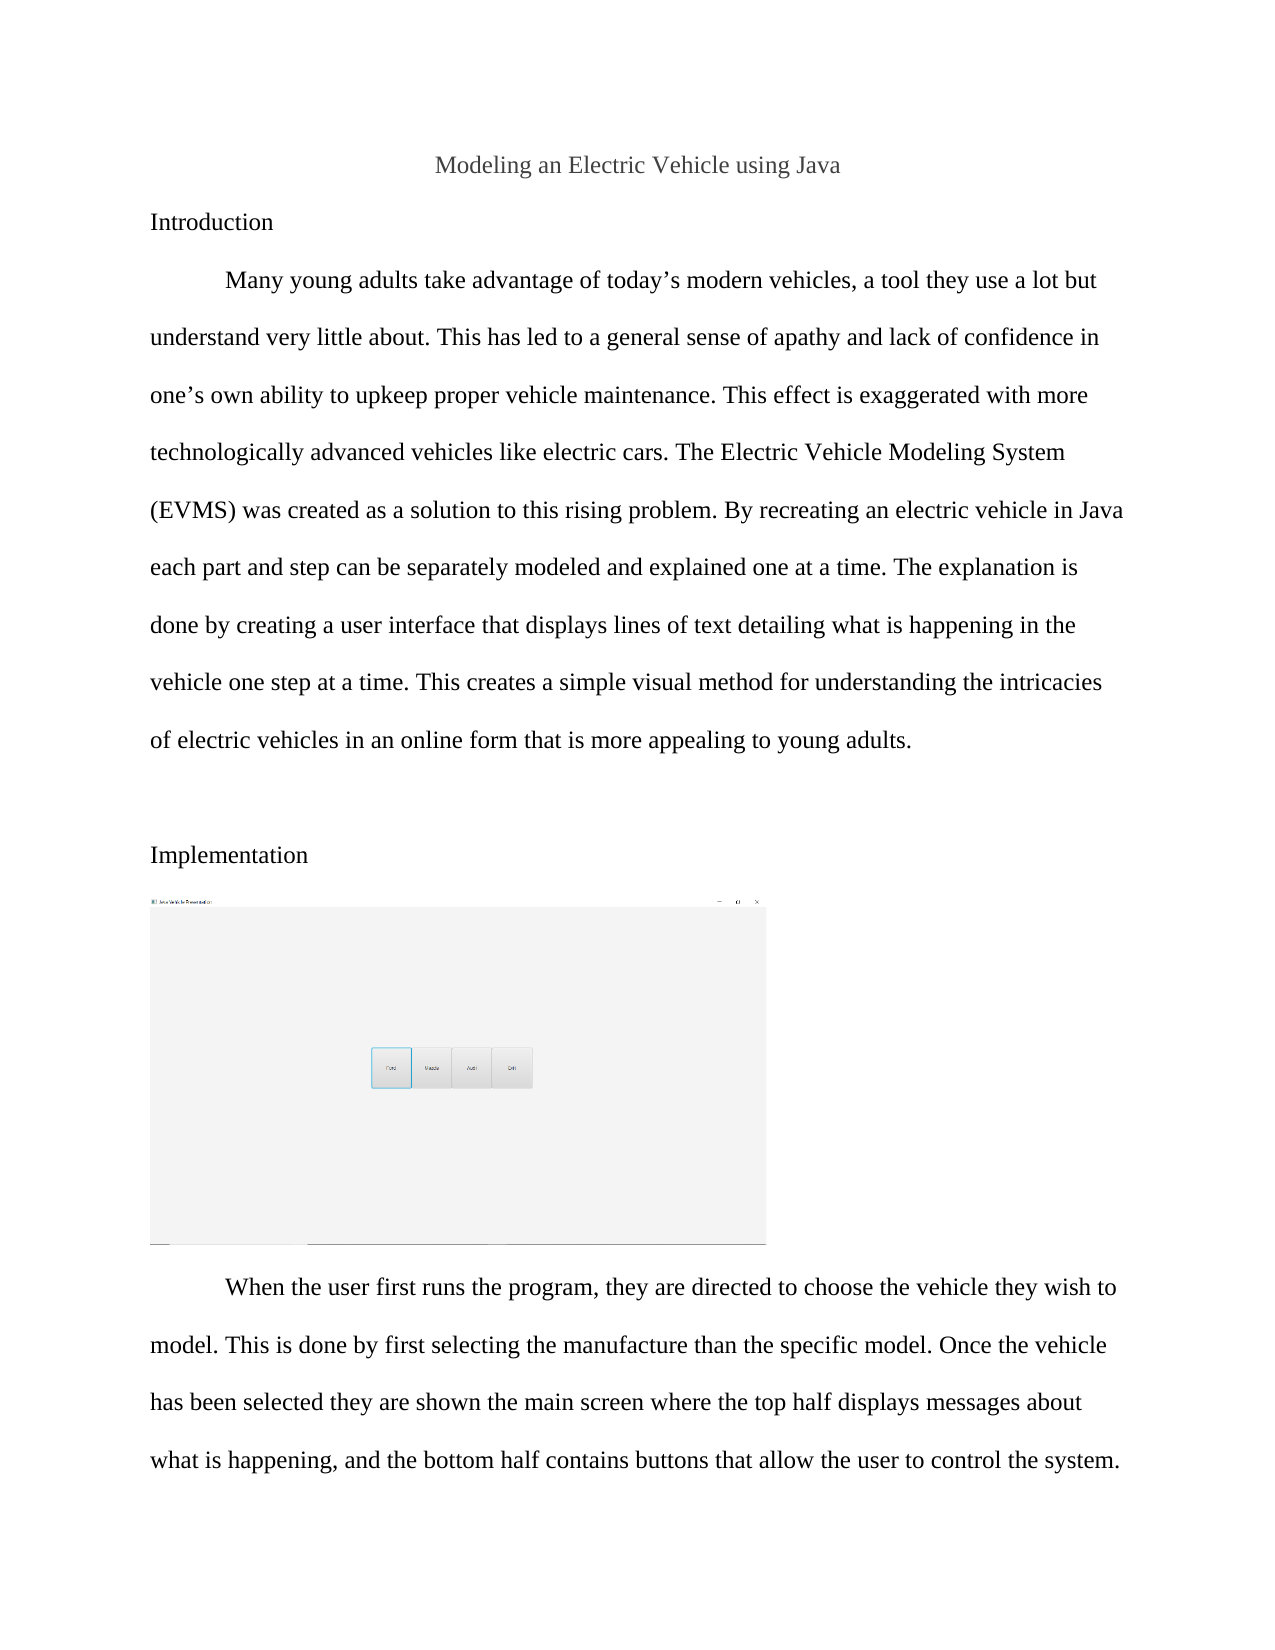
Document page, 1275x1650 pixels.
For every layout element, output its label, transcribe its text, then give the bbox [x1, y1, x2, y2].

text Many young adults take advantage of today’s modern vehicles, a tool they use a lot but understand very little about. This has led to a general sense of apathy and lack of confidence in one’s own ability to upkeep proper vehicle maintenance. This effect is exaggerated with more technologically advanced vehicles like electric cars. The Electric Vehicle Modeling System (EVMS) was created as a solution to this rising problem. By recreating an electric vehicle in Java each part and step can be separately modeled and explained one at a time. The explanation is done by creating a user interface that displays lines of text detailing what is happening in the vehicle one step at a time. This creates a simple visual method for understanding the intricacies of electric vehicles in an online form that is more appealing to young adults. [150, 265, 1125, 754]
text Modeling an Electric Vehicle using Java [150, 150, 1125, 179]
text Introduction [150, 207, 1125, 236]
text Implementation [150, 840, 1125, 869]
picture [150, 897, 767, 1245]
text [150, 1272, 1125, 1473]
